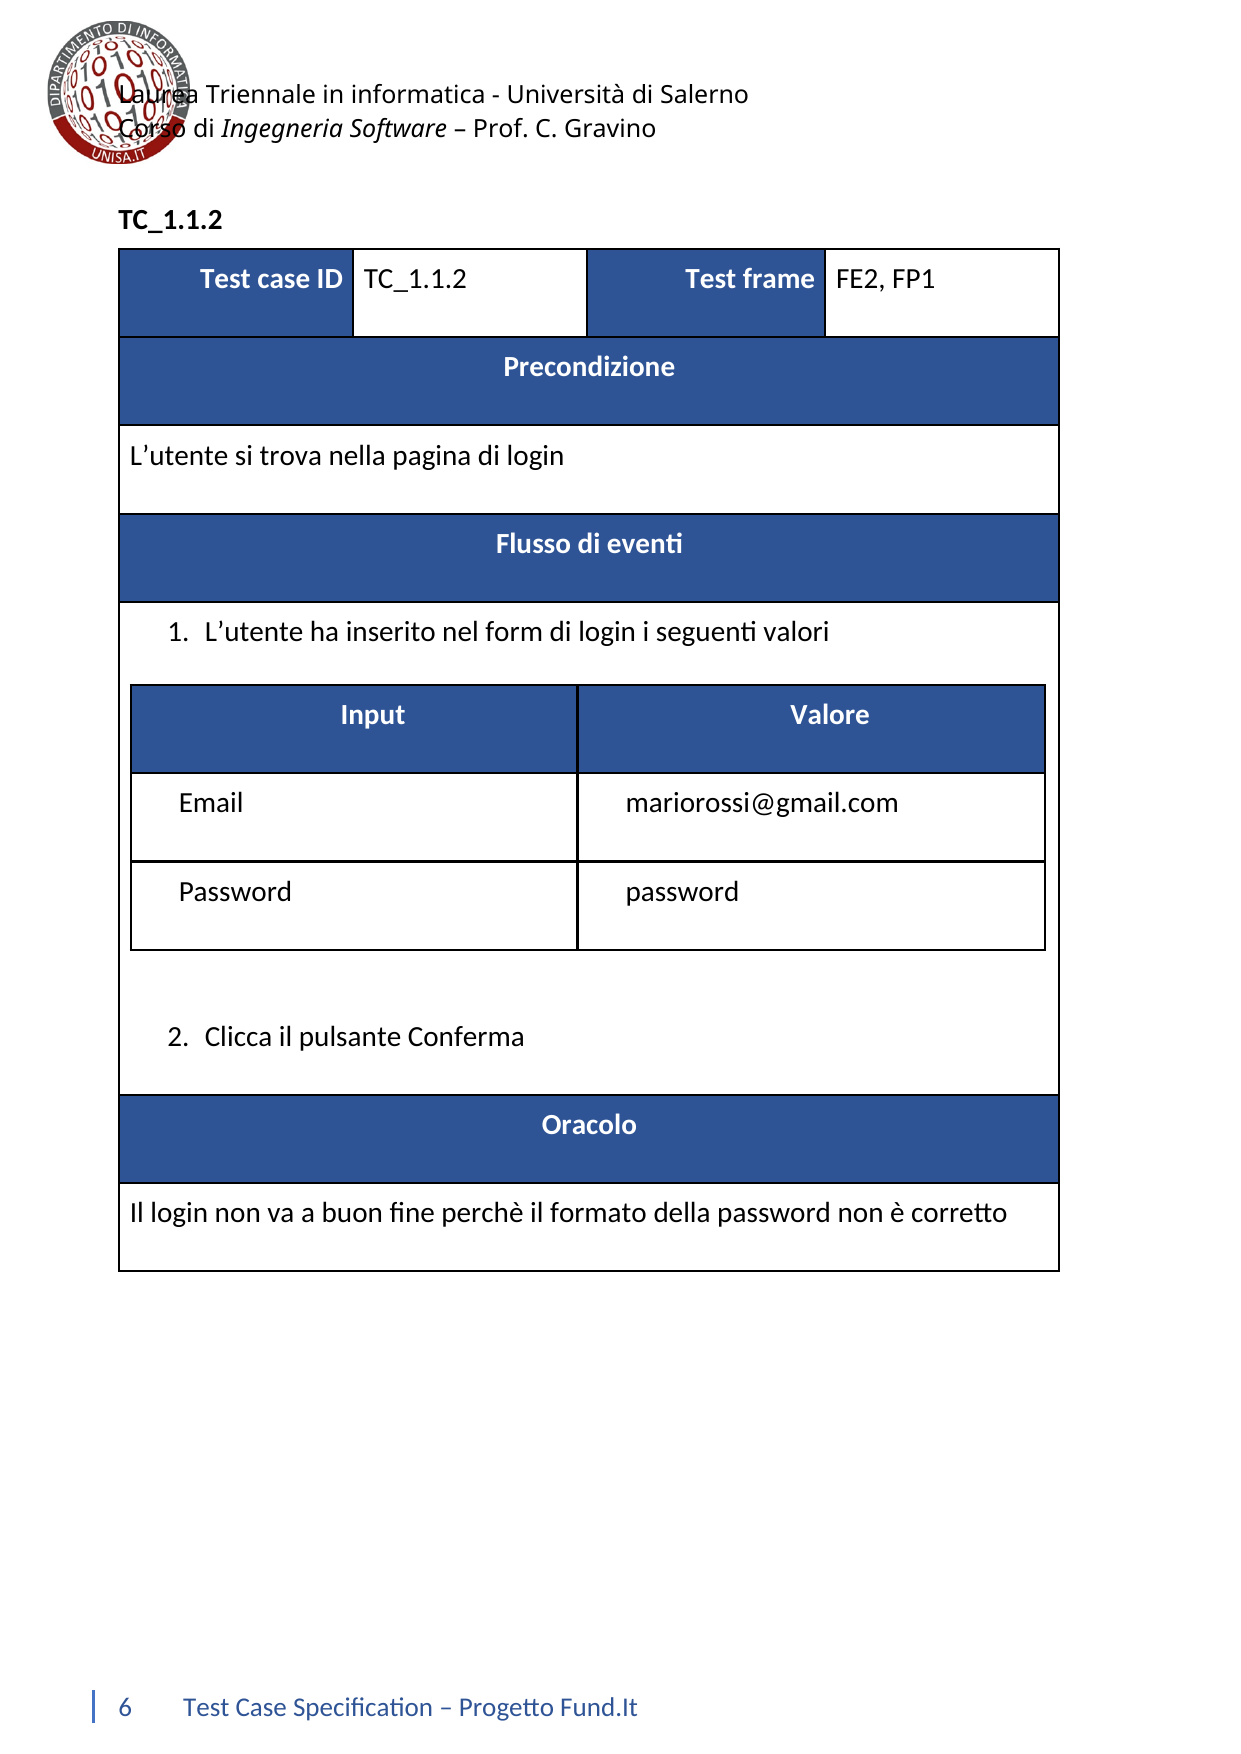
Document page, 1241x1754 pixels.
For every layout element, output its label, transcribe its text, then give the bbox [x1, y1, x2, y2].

table_header Test case ID [120, 250, 352, 336]
table_cell 1. L’utente ha inserito nel form di login i seguenti valori 2. Clicca il pulsante Conferma [120, 603, 1058, 1093]
table_cell Oracolo [120, 1096, 1058, 1182]
table_header Test frame [588, 250, 824, 336]
table_cell Flusso di eventi [120, 515, 1058, 601]
table_header FE2, FP1 [826, 250, 1058, 336]
table_cell L’utente si trova nella pagina di login [120, 426, 1058, 513]
subtitle TC_1.1.2 [118, 201, 1122, 237]
table_cell Precondizione [120, 338, 1058, 424]
table_cell Il login non va a buon fine perchè il formato della password non è corretto [120, 1184, 1058, 1270]
table_header TC_1.1.2 [354, 250, 586, 336]
picture [47, 21, 190, 164]
